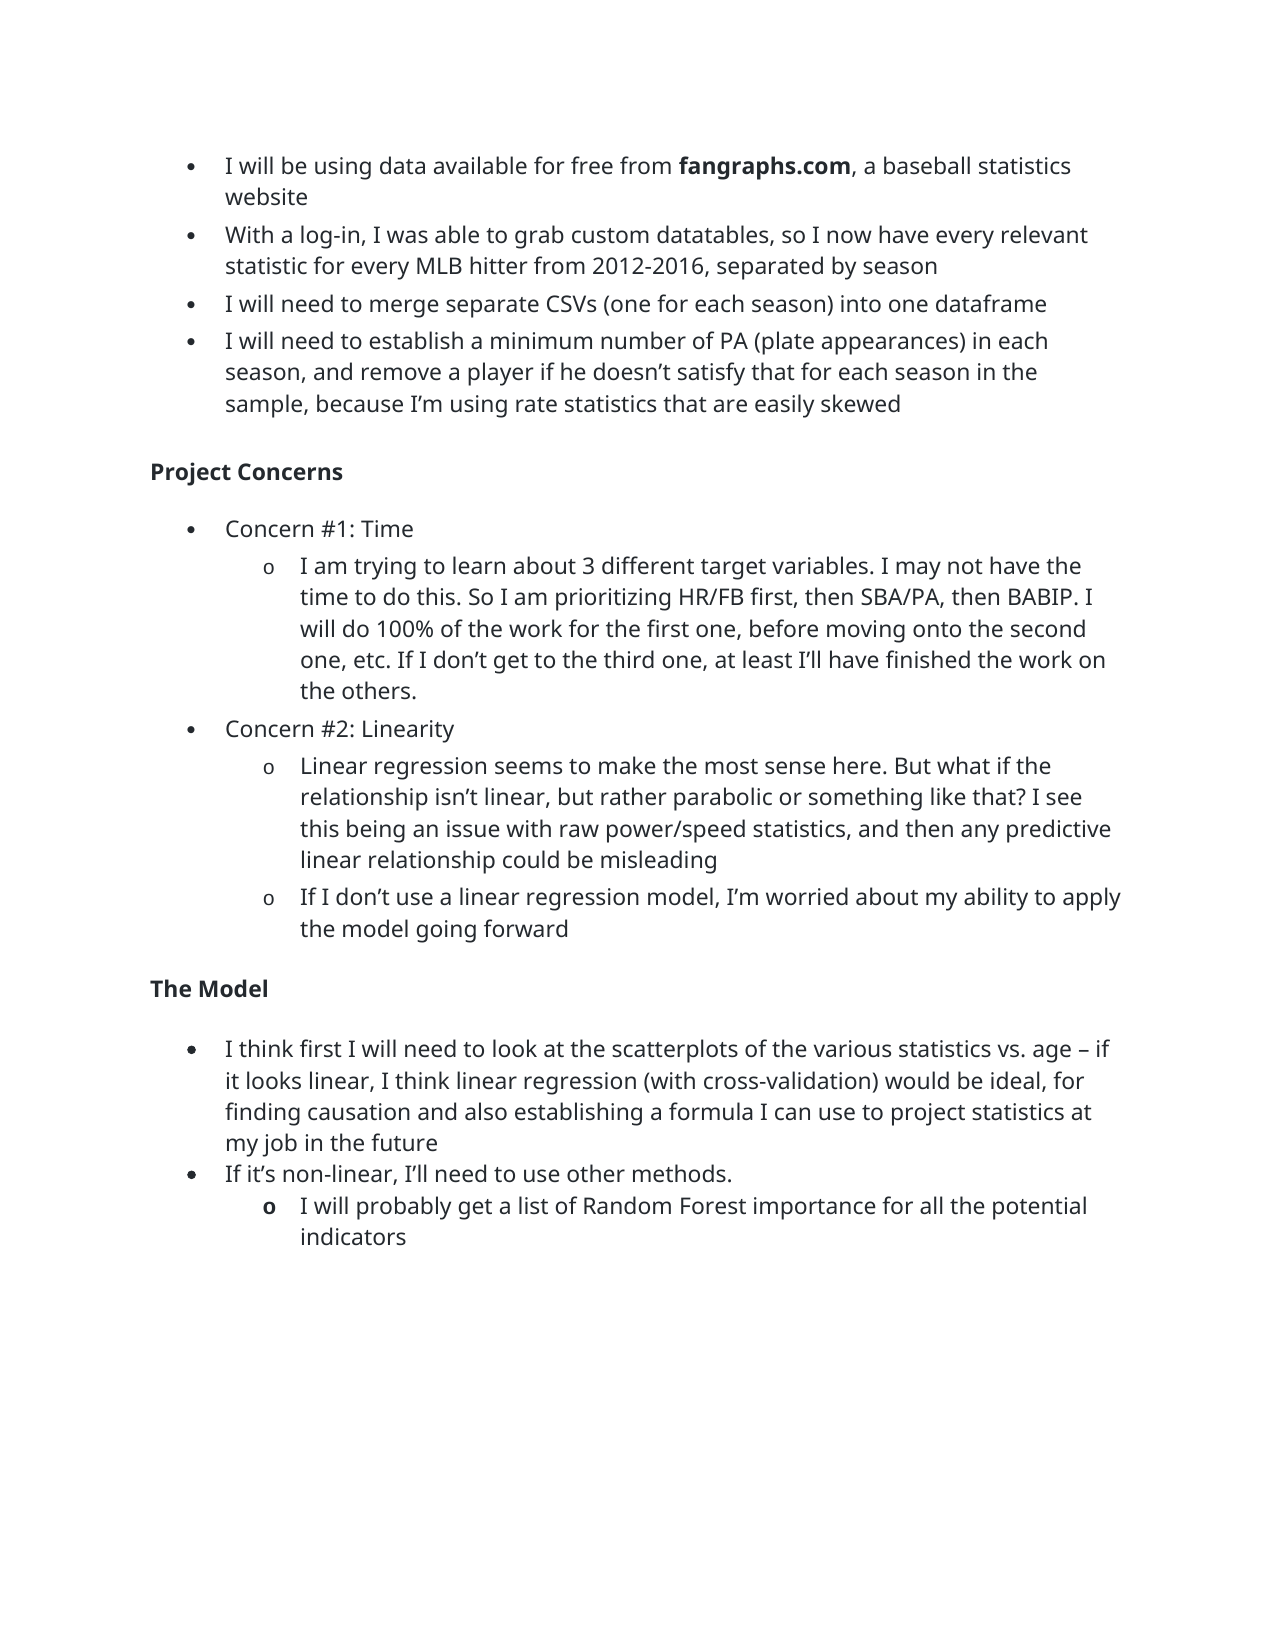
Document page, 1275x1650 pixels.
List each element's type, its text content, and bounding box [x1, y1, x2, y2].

list Concern #2: Linearity [187, 712, 1125, 744]
list If I don’t use a linear regression model, I’m worried about my ability to apply the model going forward [262, 881, 1125, 944]
list I will need to establish a minimum number of PA (plate appearances) in each season, and remove a player if he doesn’t satisfy that for each season in the sample, because I’m using rate statistics that are easily skewed [187, 325, 1125, 419]
list If it’s non-linear, I’ll need to use other methods. [187, 1158, 1125, 1189]
list I am trying to learn about 3 different target variables. I may not have the time to do this. So I am prioritizing HR/FB first, then SBA/PA, then BABIP. I will do 100% of the work for the first one, before moving onto the second one, etc. If I don’t get to the third one, at least I’ll have finished the work on the others. [262, 550, 1125, 706]
text The Model [150, 973, 1125, 1004]
list I will be using data available for free from fangraphs.com, a baseball statistics website [187, 150, 1125, 212]
list Linear regression seems to make the most sense here. But what if the relationship isn’t linear, but rather parabolic or something like that? I see this being an issue with raw power/speed statistics, and then any predictive linear relationship could be misleading [262, 750, 1125, 875]
list Concern #1: Time [187, 512, 1125, 544]
list I think first I will need to look at the scatterplots of the various statistics vs. age – if it looks linear, I think linear regression (with cross-validation) would be ideal, for finding causation and also establishing a formula I can use to project statistics at my job in the future [187, 1033, 1125, 1158]
list With a log-in, I was able to grab custom datatables, so I now have every relevant statistic for every MLB hitter from 2012-2016, separated by season [187, 219, 1125, 281]
list I will probably get a list of Random Forest importance for all the potential indicators [262, 1189, 1125, 1252]
text Project Concerns [150, 456, 1125, 487]
list I will need to merge separate CSVs (one for each season) into one dataframe [187, 287, 1125, 319]
